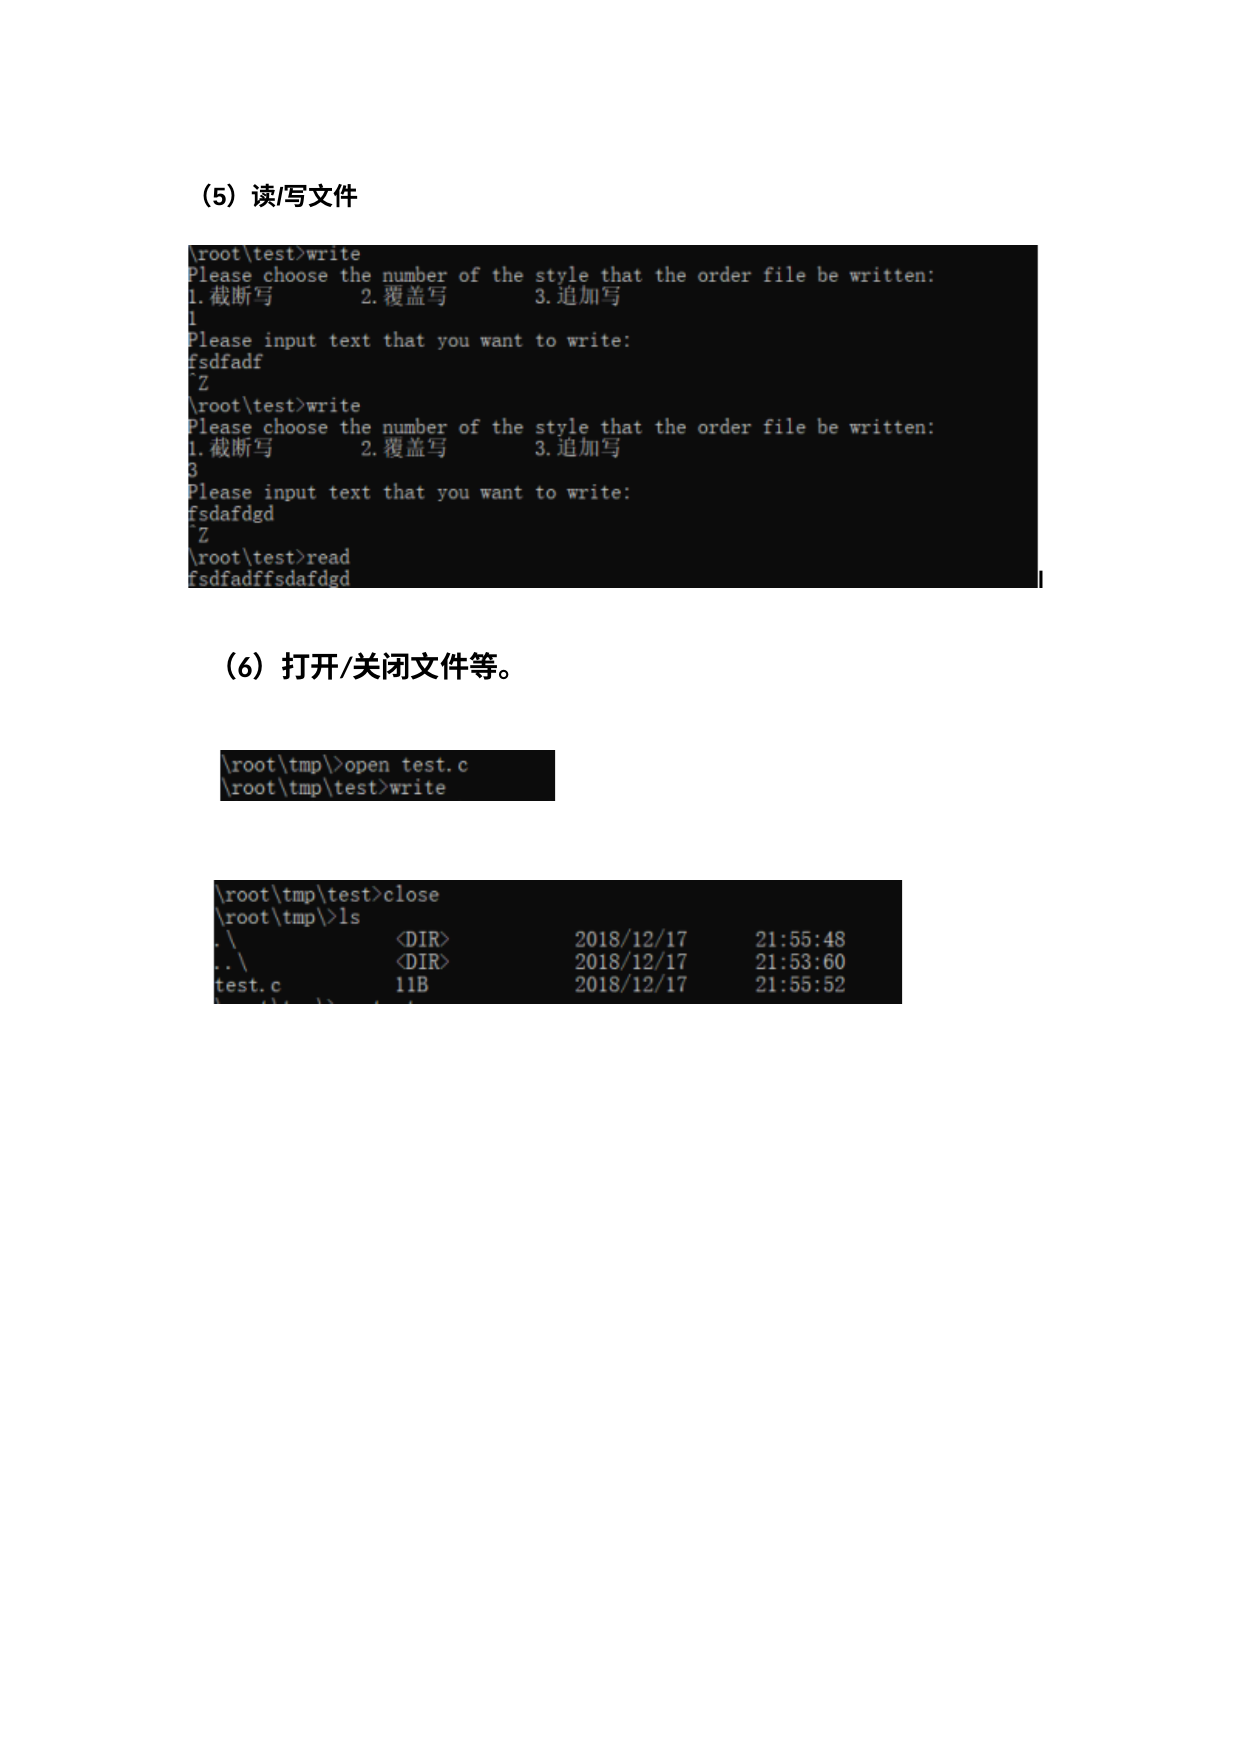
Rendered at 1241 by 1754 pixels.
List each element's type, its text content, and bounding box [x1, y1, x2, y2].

picture [208, 880, 903, 1004]
picture [208, 750, 556, 801]
subtitle （6）打开/关闭文件等。 [187, 632, 1053, 697]
picture [187, 245, 1052, 588]
subtitle 读/写文件 [187, 162, 1053, 227]
